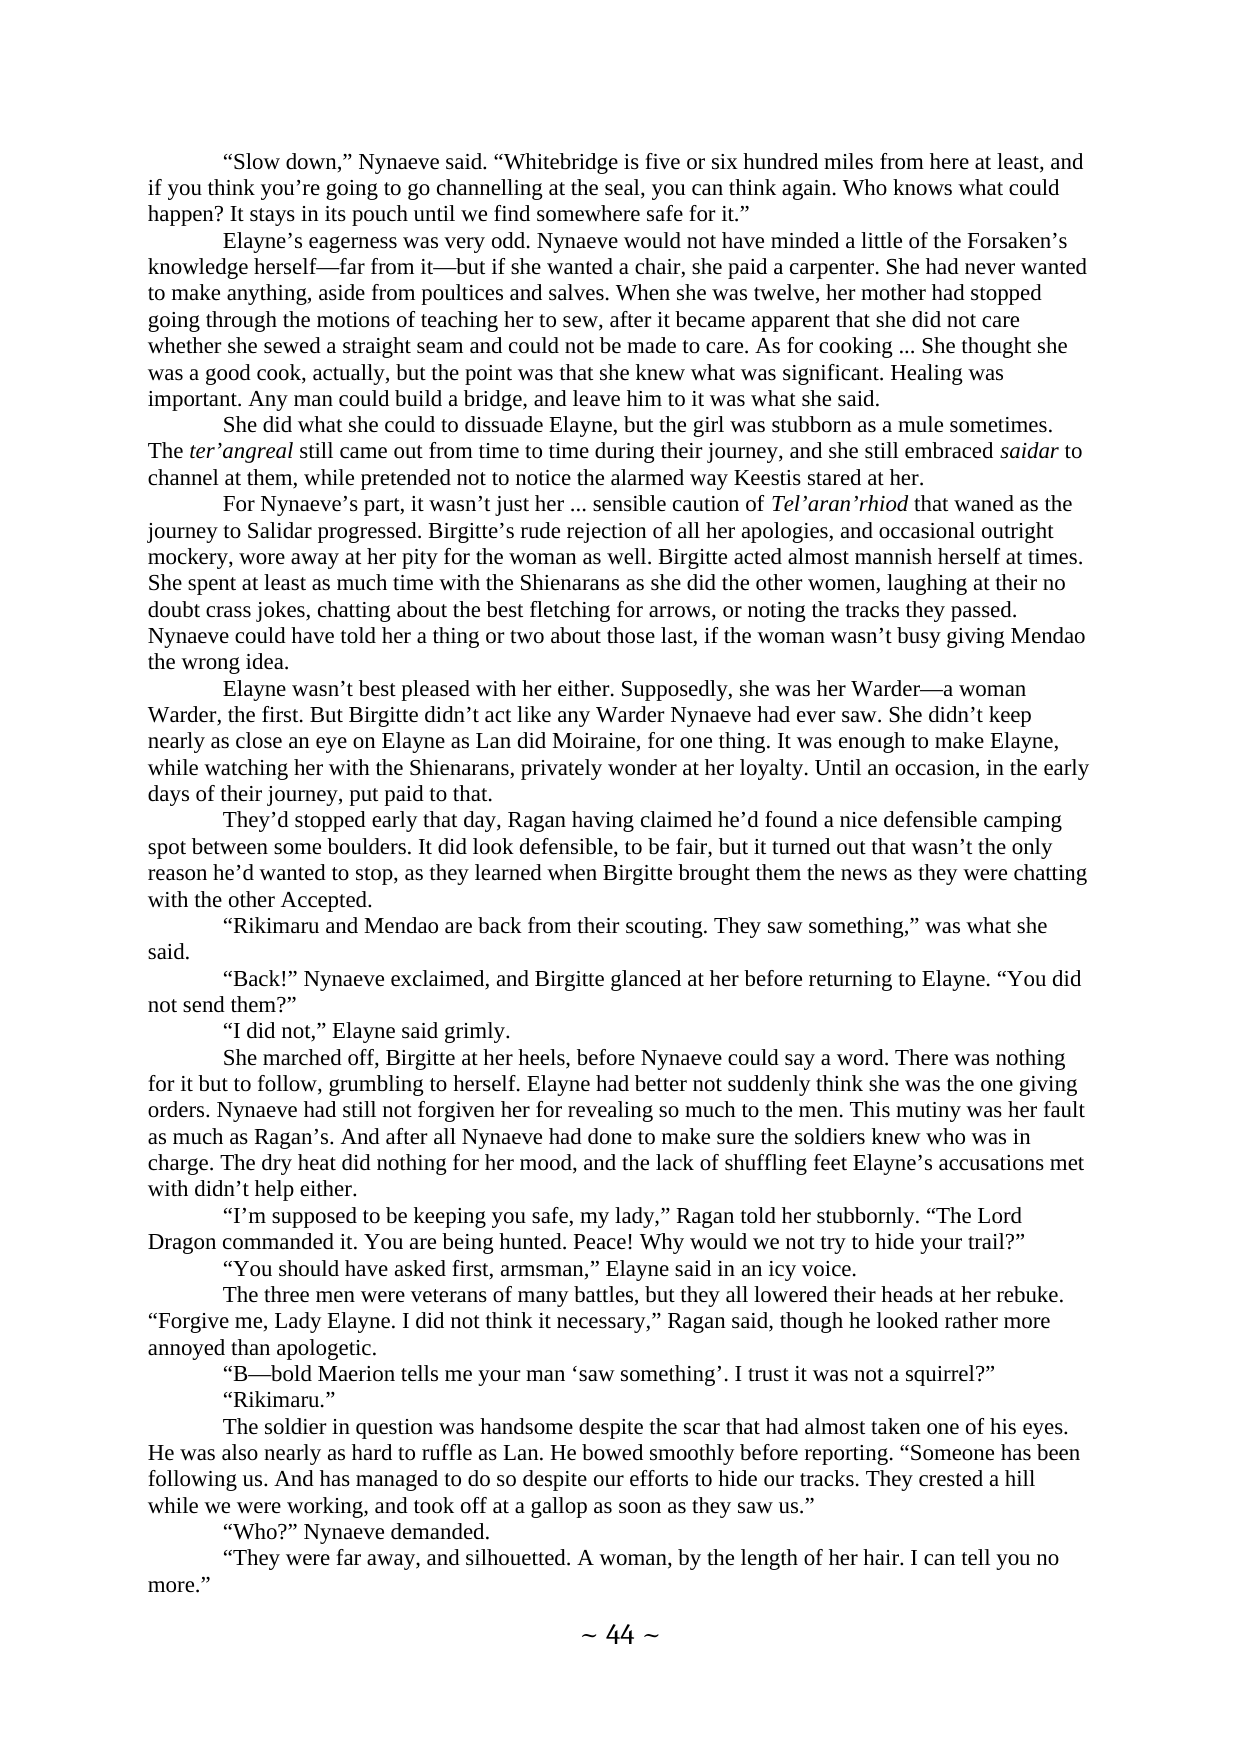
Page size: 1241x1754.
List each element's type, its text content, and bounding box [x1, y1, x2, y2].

text “Back!” Nynaeve exclaimed, and Birgitte glanced at her before returning to Elayne. “You did not send them?” [148, 965, 1092, 1017]
text The soldier in question was handsome despite the scar that had almost taken one of his eyes. He was also nearly as hard to ruffle as Lan. He bowed smoothly before reporting. “Someone has been following us. And has managed to do so despite our efforts to hide our tracks. They crested a hill while we were working, and took off at a gallop as soon as they saw us.” [148, 1413, 1092, 1518]
text Elayne wasn’t best pleased with her either. Supposedly, she was her Warder—a woman Warder, the first. But Birgitte didn’t act like any Warder Nynaeve had ever saw. She didn’t keep nearly as close an eye on Elayne as Lan did Moiraine, for one thing. It was enough to make Elayne, while watching her with the Shienarans, privately wonder at her loyalty. Until an occasion, in the early days of their journey, put paid to that. [148, 675, 1092, 807]
text She marched off, Birgitte at her heels, before Nynaeve could say a word. There was nothing for it but to follow, grumbling to herself. Elayne had better not suddenly think she was the one giving orders. Nynaeve had still not forgiven her for revealing so much to the men. This mutiny was her fault as much as Ragan’s. And after all Nynaeve had done to make sure the soldiers knew who was in charge. The dry heat did nothing for her mood, and the lack of shuffling feet Elayne’s accusations met with didn’t help either. [148, 1044, 1092, 1202]
text “They were far away, and silhouetted. A woman, by the length of her hair. I can tell you no more.” [148, 1544, 1092, 1597]
text “Rikimaru.” [148, 1386, 1092, 1413]
text “I’m supposed to be keeping you safe, my lady,” Ragan told her stubbornly. “The Lord Dragon commanded it. You are being hunted. Peace! Why would we not try to hide your trail?” [148, 1202, 1092, 1254]
text Elayne’s eagerness was very odd. Nynaeve would not have minded a little of the Forsaken’s knowledge herself—far from it—but if she wanted a chair, she paid a carpenter. She had never wanted to make anything, aside from poultices and salves. When she was twelve, her mother had stopped going through the motions of teaching her to sew, after it became apparent that she did not care whether she sewed a straight seam and could not be made to care. As for cooking ... She thought she was a good cook, actually, but the point was that she knew what was significant. Healing was important. Any man could build a bridge, and leave him to it was what she said. [148, 227, 1092, 411]
text She did what she could to dissuade Elayne, but the girl was stubborn as a mule sometimes. The ter’angreal still came out from time to time during their journey, and she still embraced saidar to channel at them, while pretended not to notice the alarmed way Keestis stared at her. [148, 411, 1092, 490]
text “Slow down,” Nynaeve said. “Whitebridge is five or six hundred miles from here at least, and if you think you’re going to go channelling at the seal, you can think again. Who knows what could happen? It stays in its pouch until we find somewhere safe for it.” [148, 148, 1092, 227]
text The three men were veterans of many battles, but they all lowered their heads at her rebuke. “Forgive me, Lady Elayne. I did not think it necessary,” Ragan said, though he looked rather more annoyed than apologetic. [148, 1281, 1092, 1360]
text “B—bold Maerion tells me your man ‘saw something’. I trust it was not a squirrel?” [148, 1360, 1092, 1386]
text “Rikimaru and Mendao are back from their scouting. They saw something,” was what she said. [148, 912, 1092, 965]
text They’d stopped early that day, Ragan having claimed he’d found a nice defensible camping spot between some boulders. It did look defensible, to be fair, but it turned out that wasn’t the only reason he’d wanted to stop, as they learned when Birgitte brought them the news as they were chatting with the other Accepted. [148, 807, 1092, 912]
text “You should have asked first, armsman,” Elayne said in an icy voice. [148, 1254, 1092, 1281]
text “I did not,” Elayne said grimly. [148, 1017, 1092, 1044]
text “Who?” Nynaeve demanded. [148, 1518, 1092, 1544]
text For Nynaeve’s part, it wasn’t just her ... sensible caution of Tel’aran’rhiod that waned as the journey to Salidar progressed. Birgitte’s rude rejection of all her apologies, and occasional outright mockery, wore away at her pity for the woman as well. Birgitte acted almost mannish herself at times. She spent at least as much time with the Shienarans as she did the other women, laughing at their no doubt crass jokes, chatting about the best fletching for arrows, or noting the tracks they passed. Nynaeve could have told her a thing or two about those last, if the woman wasn’t busy giving Mendao the wrong idea. [148, 490, 1092, 675]
